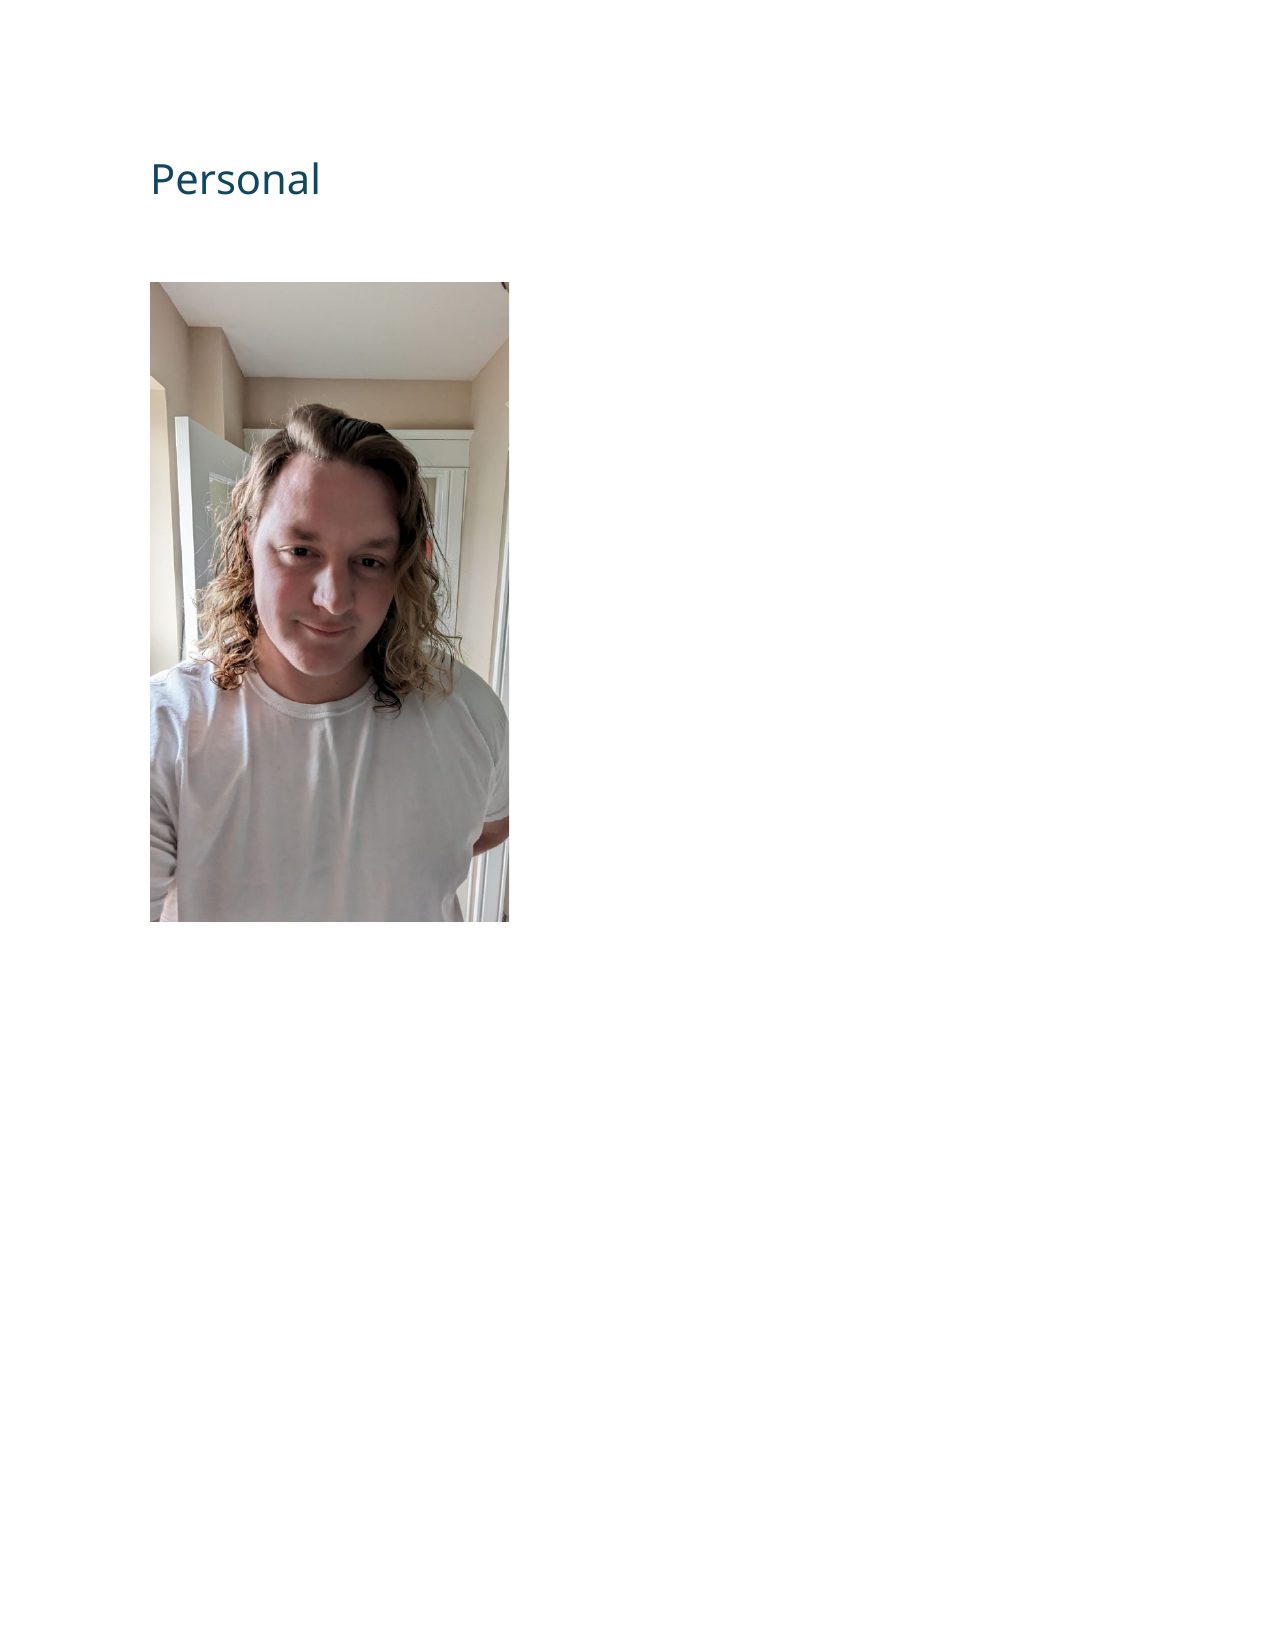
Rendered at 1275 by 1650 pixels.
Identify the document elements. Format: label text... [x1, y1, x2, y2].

picture [150, 282, 510, 922]
subtitle Personal [150, 150, 1125, 207]
